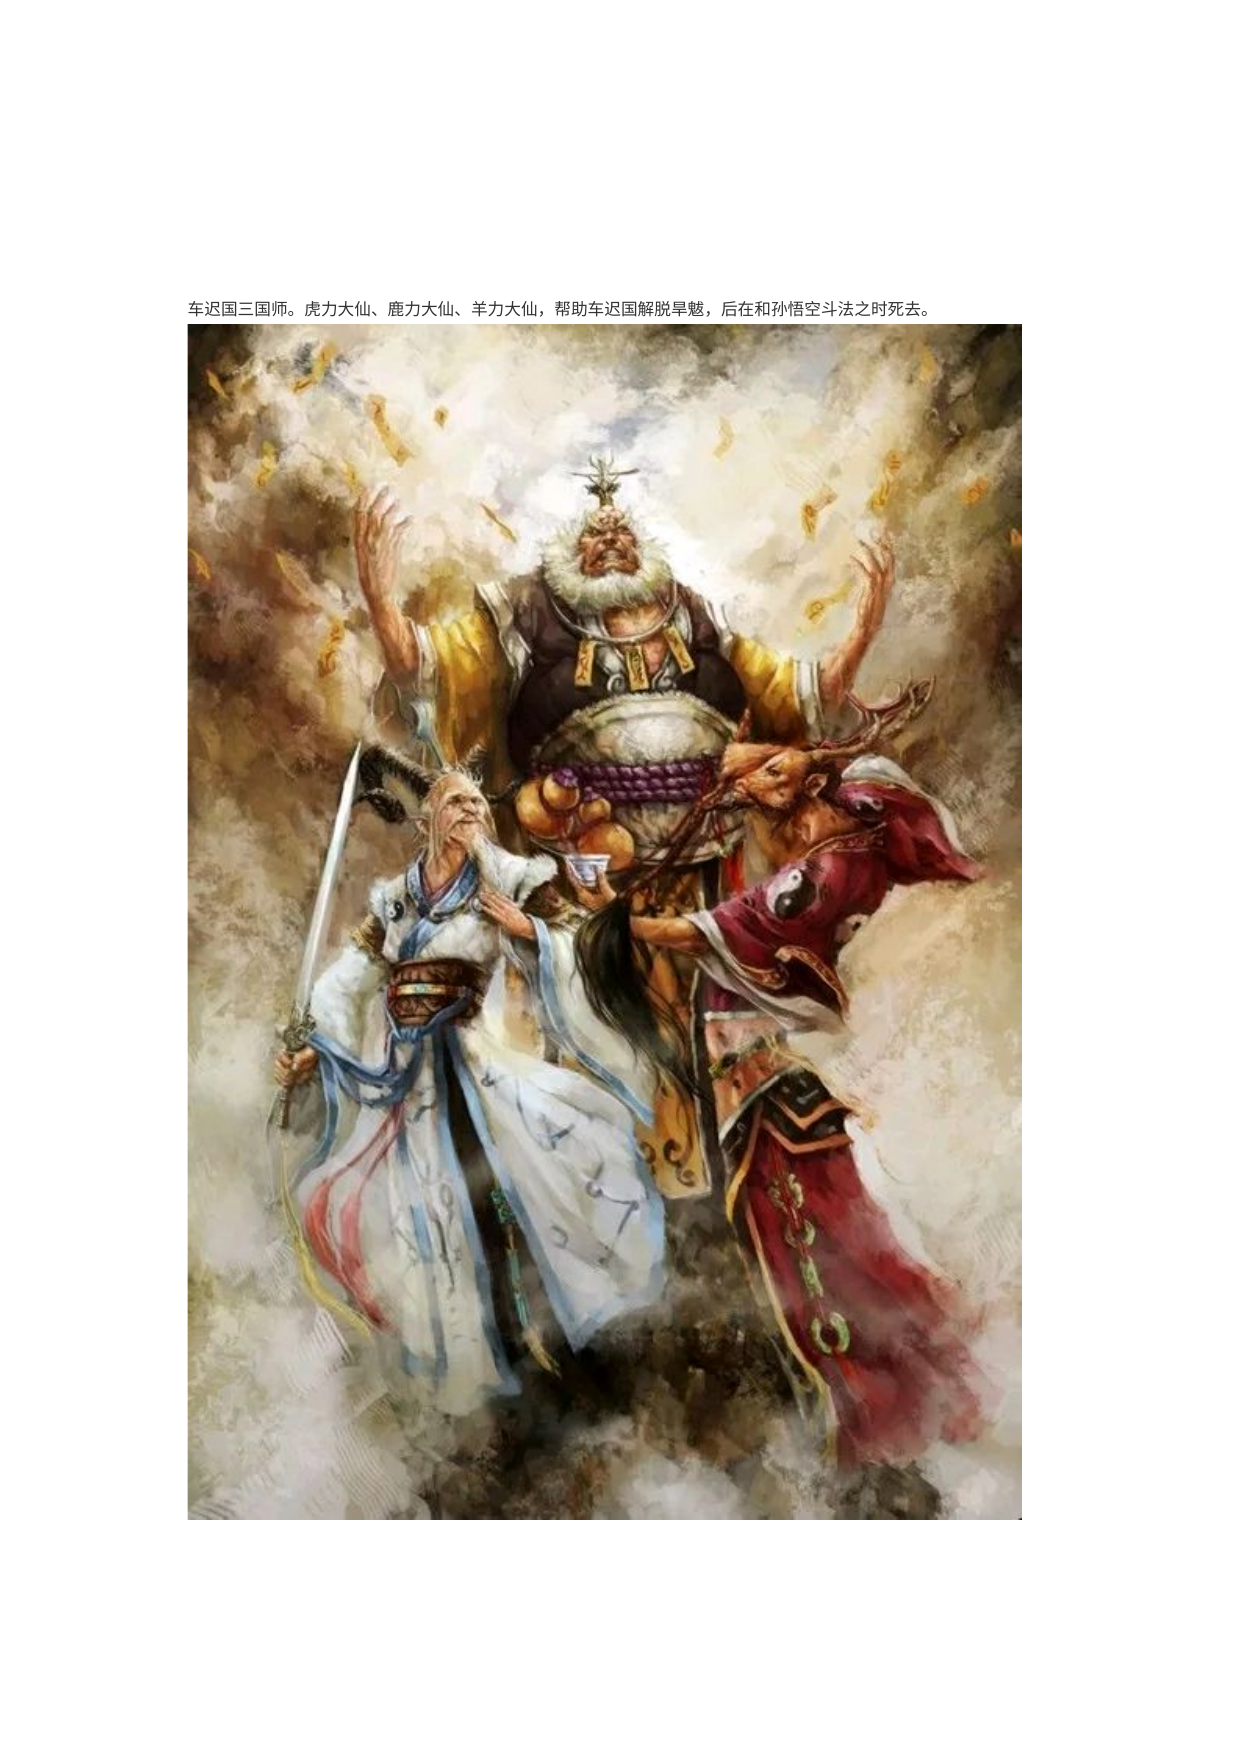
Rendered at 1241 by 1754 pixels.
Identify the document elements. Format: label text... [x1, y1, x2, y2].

picture [187, 324, 1022, 1520]
text 车迟国三国师。虎力大仙、鹿力大仙、羊力大仙，帮助车迟国解脱旱魃，后在和孙悟空斗法之时死去。 [187, 292, 1053, 324]
